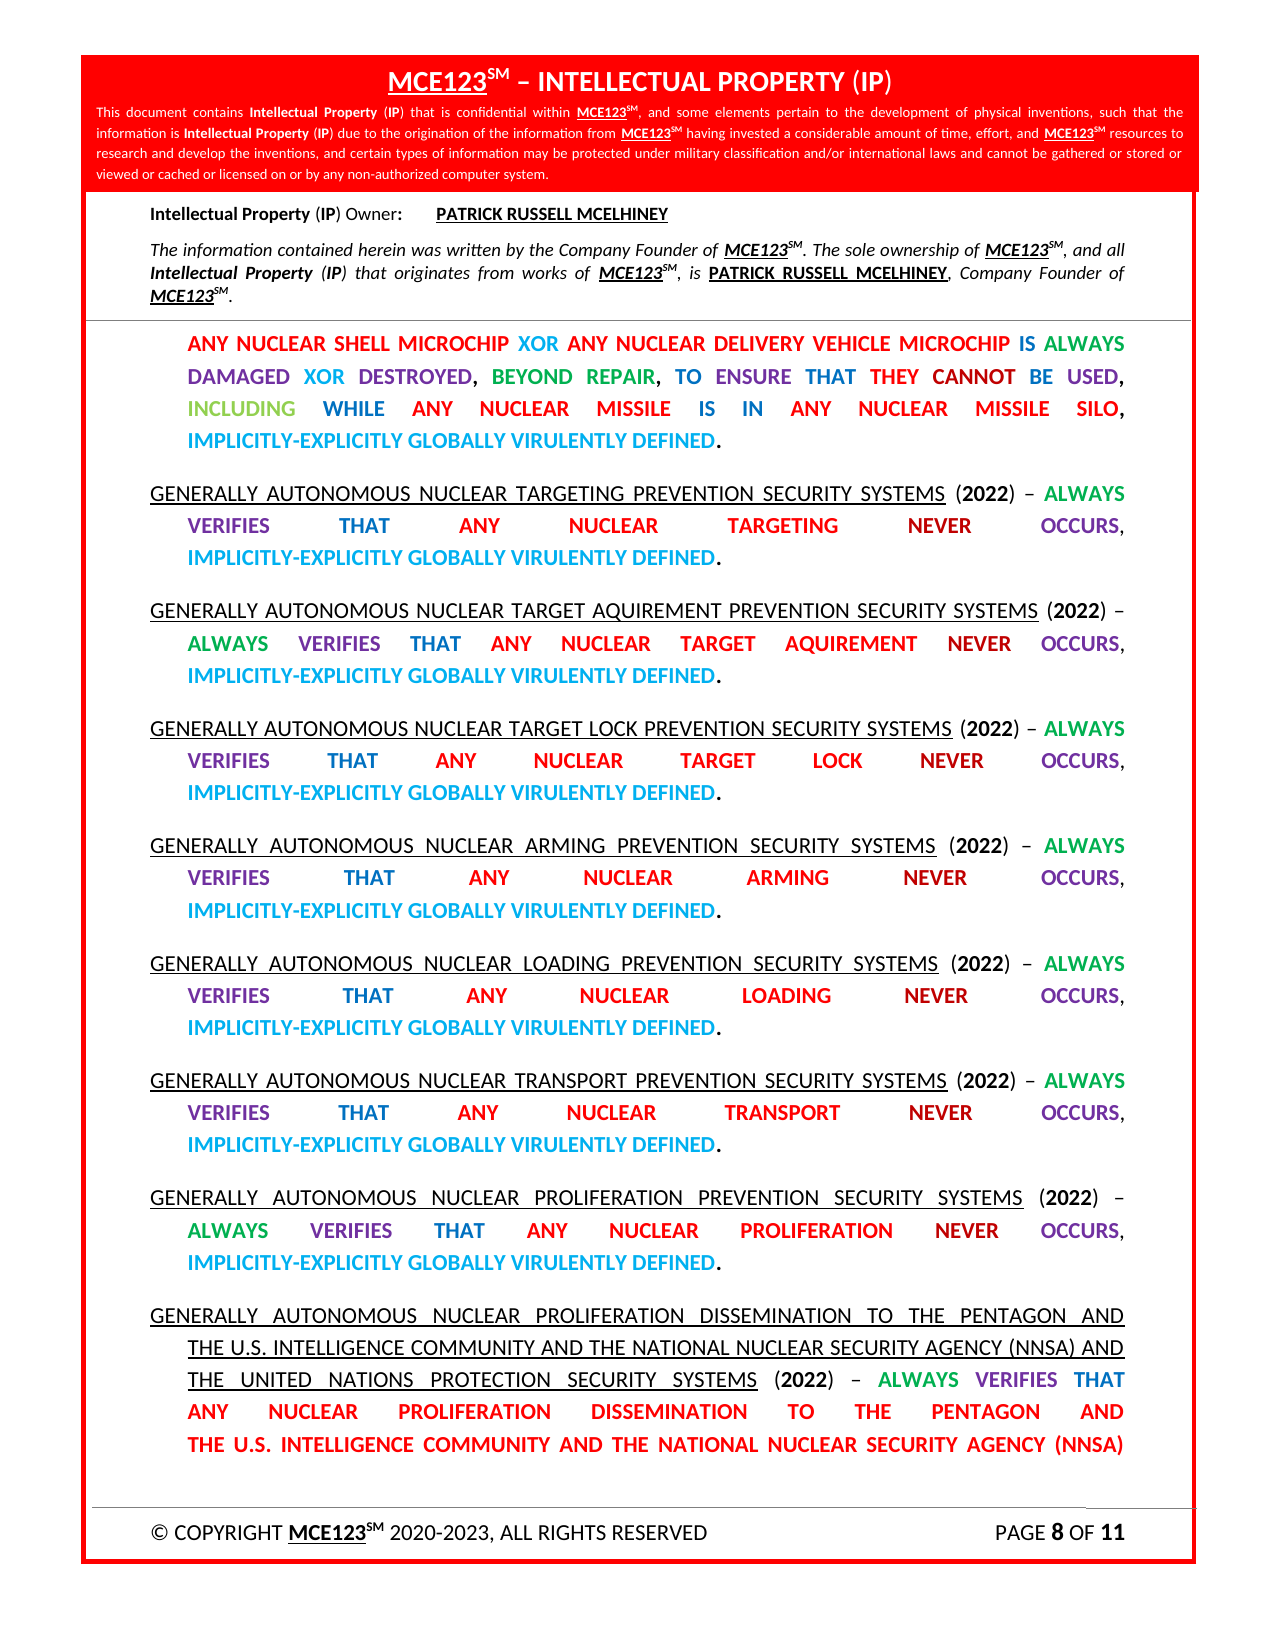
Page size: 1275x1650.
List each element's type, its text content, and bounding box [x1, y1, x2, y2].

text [150, 329, 1125, 454]
text GENERALLY AUTONOMOUS NUCLEAR TARGET AQUIREMENT PREVENTION SECURITY SYSTEMS (2022) – ALWAYS VERIFIES THAT ANY NUCLEAR TARGET AQUIREMENT NEVER OCCURS, IMPLICITLY-EXPLICITLY GLOBALLY VIRULENTLY DEFINED. [150, 597, 1125, 689]
text GENERALLY AUTONOMOUS NUCLEAR LOADING PREVENTION SECURITY SYSTEMS (2022) – ALWAYS VERIFIES THAT ANY NUCLEAR LOADING NEVER OCCURS, IMPLICITLY-EXPLICITLY GLOBALLY VIRULENTLY DEFINED. [150, 949, 1125, 1041]
text GENERALLY AUTONOMOUS NUCLEAR TRANSPORT PREVENTION SECURITY SYSTEMS (2022) – ALWAYS VERIFIES THAT ANY NUCLEAR TRANSPORT NEVER OCCURS, IMPLICITLY-EXPLICITLY GLOBALLY VIRULENTLY DEFINED. [150, 1066, 1125, 1158]
text GENERALLY AUTONOMOUS NUCLEAR TARGETING PREVENTION SECURITY SYSTEMS (2022) – ALWAYS VERIFIES THAT ANY NUCLEAR TARGETING NEVER OCCURS, IMPLICITLY-EXPLICITLY GLOBALLY VIRULENTLY DEFINED. [150, 479, 1125, 572]
text GENERALLY AUTONOMOUS NUCLEAR PROLIFERATION PREVENTION SECURITY SYSTEMS (2022) – ALWAYS VERIFIES THAT ANY NUCLEAR PROLIFERATION NEVER OCCURS, IMPLICITLY-EXPLICITLY GLOBALLY VIRULENTLY DEFINED. [150, 1183, 1125, 1276]
text GENERALLY AUTONOMOUS NUCLEAR ARMING PREVENTION SECURITY SYSTEMS (2022) – ALWAYS VERIFIES THAT ANY NUCLEAR ARMING NEVER OCCURS, IMPLICITLY-EXPLICITLY GLOBALLY VIRULENTLY DEFINED. [150, 831, 1125, 924]
text GENERALLY AUTONOMOUS NUCLEAR TARGET LOCK PREVENTION SECURITY SYSTEMS (2022) – ALWAYS VERIFIES THAT ANY NUCLEAR TARGET LOCK NEVER OCCURS, IMPLICITLY-EXPLICITLY GLOBALLY VIRULENTLY DEFINED. [150, 714, 1125, 806]
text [150, 1327, 1125, 1458]
